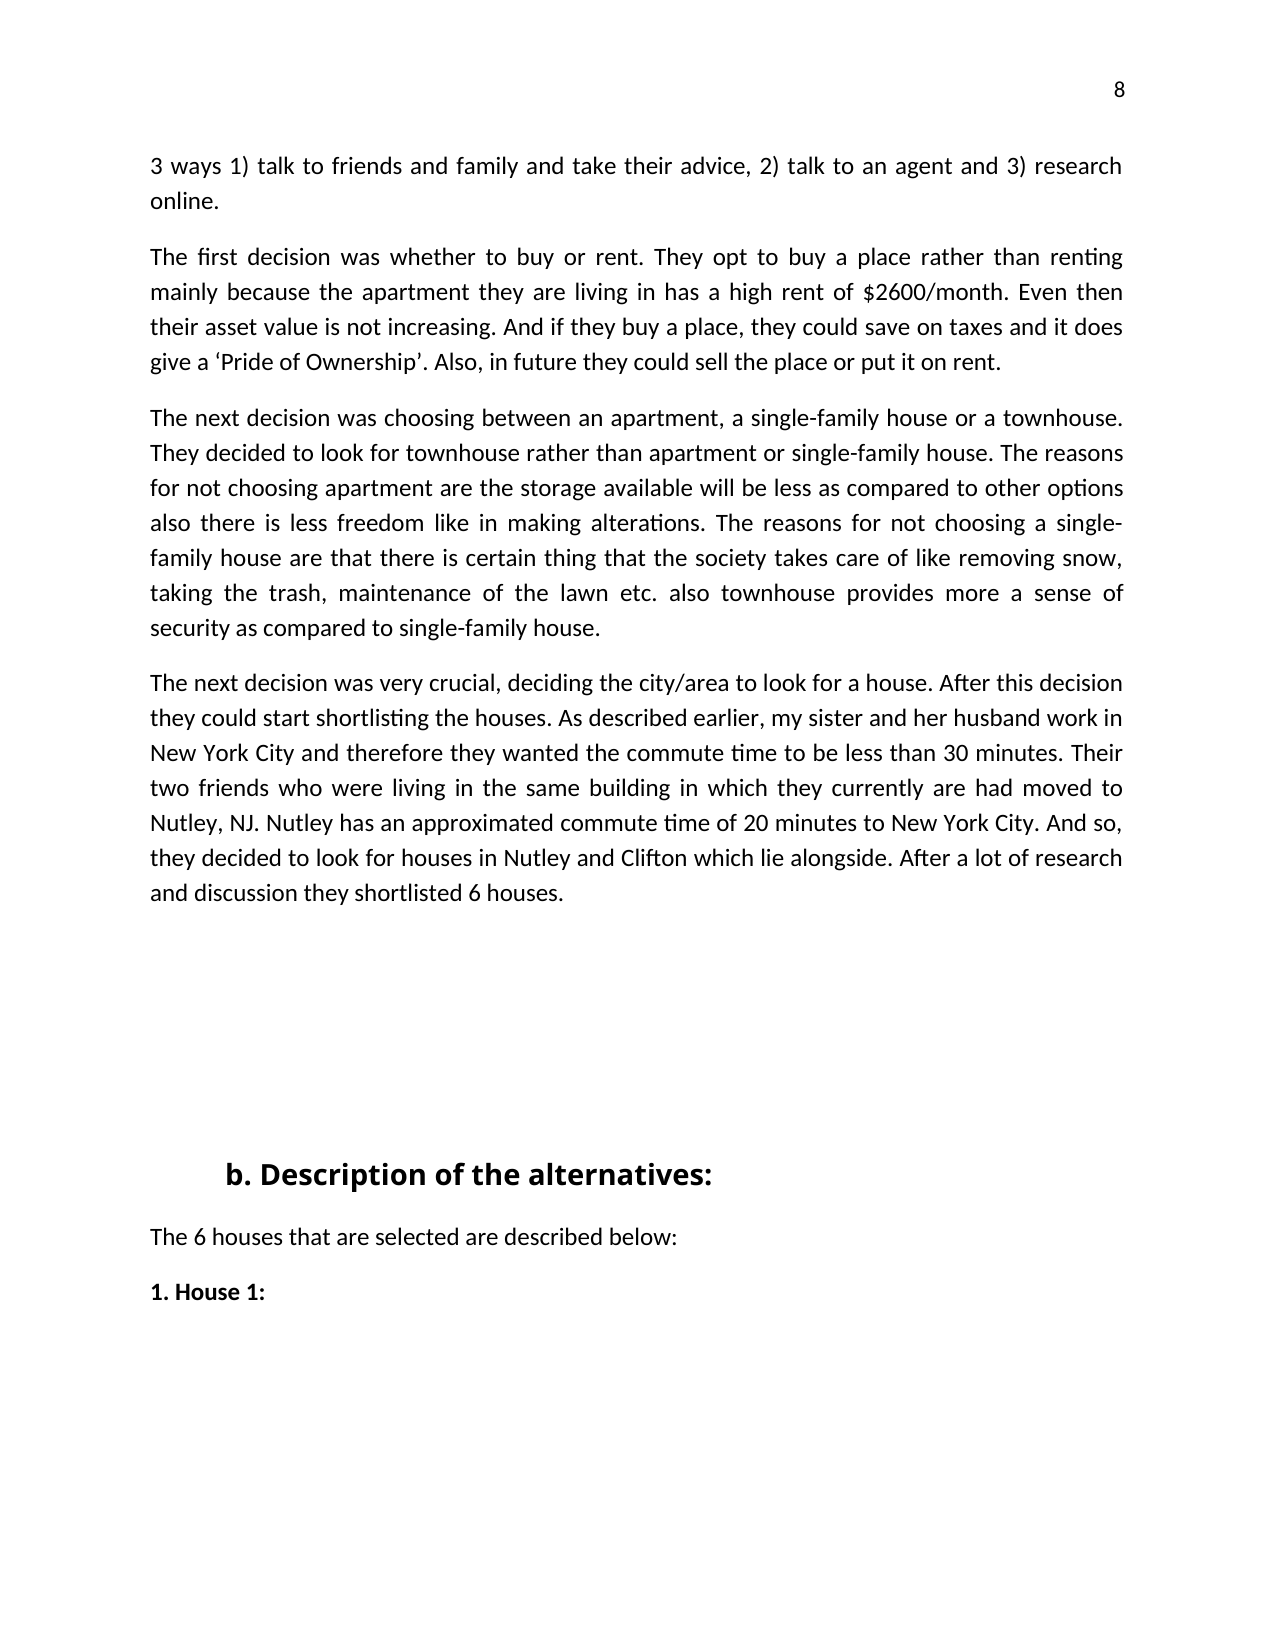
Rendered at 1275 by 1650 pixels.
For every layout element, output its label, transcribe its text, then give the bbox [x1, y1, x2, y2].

text The first decision was whether to buy or rent. They opt to buy a place rather than renting mainly because the apartment they are living in has a high rent of $2600/month. Even then their asset value is not increasing. And if they buy a place, they could save on taxes and it does give a ‘Pride of Ownership’. Also, in future they could sell the place or put it on rent. [150, 241, 1125, 376]
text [150, 150, 1125, 216]
text The 6 houses that are selected are described below: [150, 1221, 1125, 1251]
text 1. House 1: [150, 1276, 1125, 1307]
text The next decision was very crucial, deciding the city/area to look for a house. After this decision they could start shortlisting the houses. As described earlier, my sister and her husband work in New York City and therefore they wanted the commute time to be less than 30 minutes. Their two friends who were living in the same building in which they currently are had moved to Nutley, NJ. Nutley has an approximated commute time of 20 minutes to New York City. And so, they decided to look for houses in Nutley and Clifton which lie alongside. After a lot of research and discussion they shortlisted 6 houses. [150, 667, 1125, 908]
text The next decision was choosing between an apartment, a single-family house or a townhouse. They decided to look for townhouse rather than apartment or single-family house. The reasons for not choosing apartment are the storage available will be less as compared to other options also there is less freedom like in making alterations. The reasons for not choosing a single-family house are that there is certain thing that the society takes care of like removing snow, taking the trash, maintenance of the lawn etc. also townhouse provides more a sense of security as compared to single-family house. [150, 402, 1125, 642]
text b. Description of the alternatives: [150, 1154, 1125, 1194]
